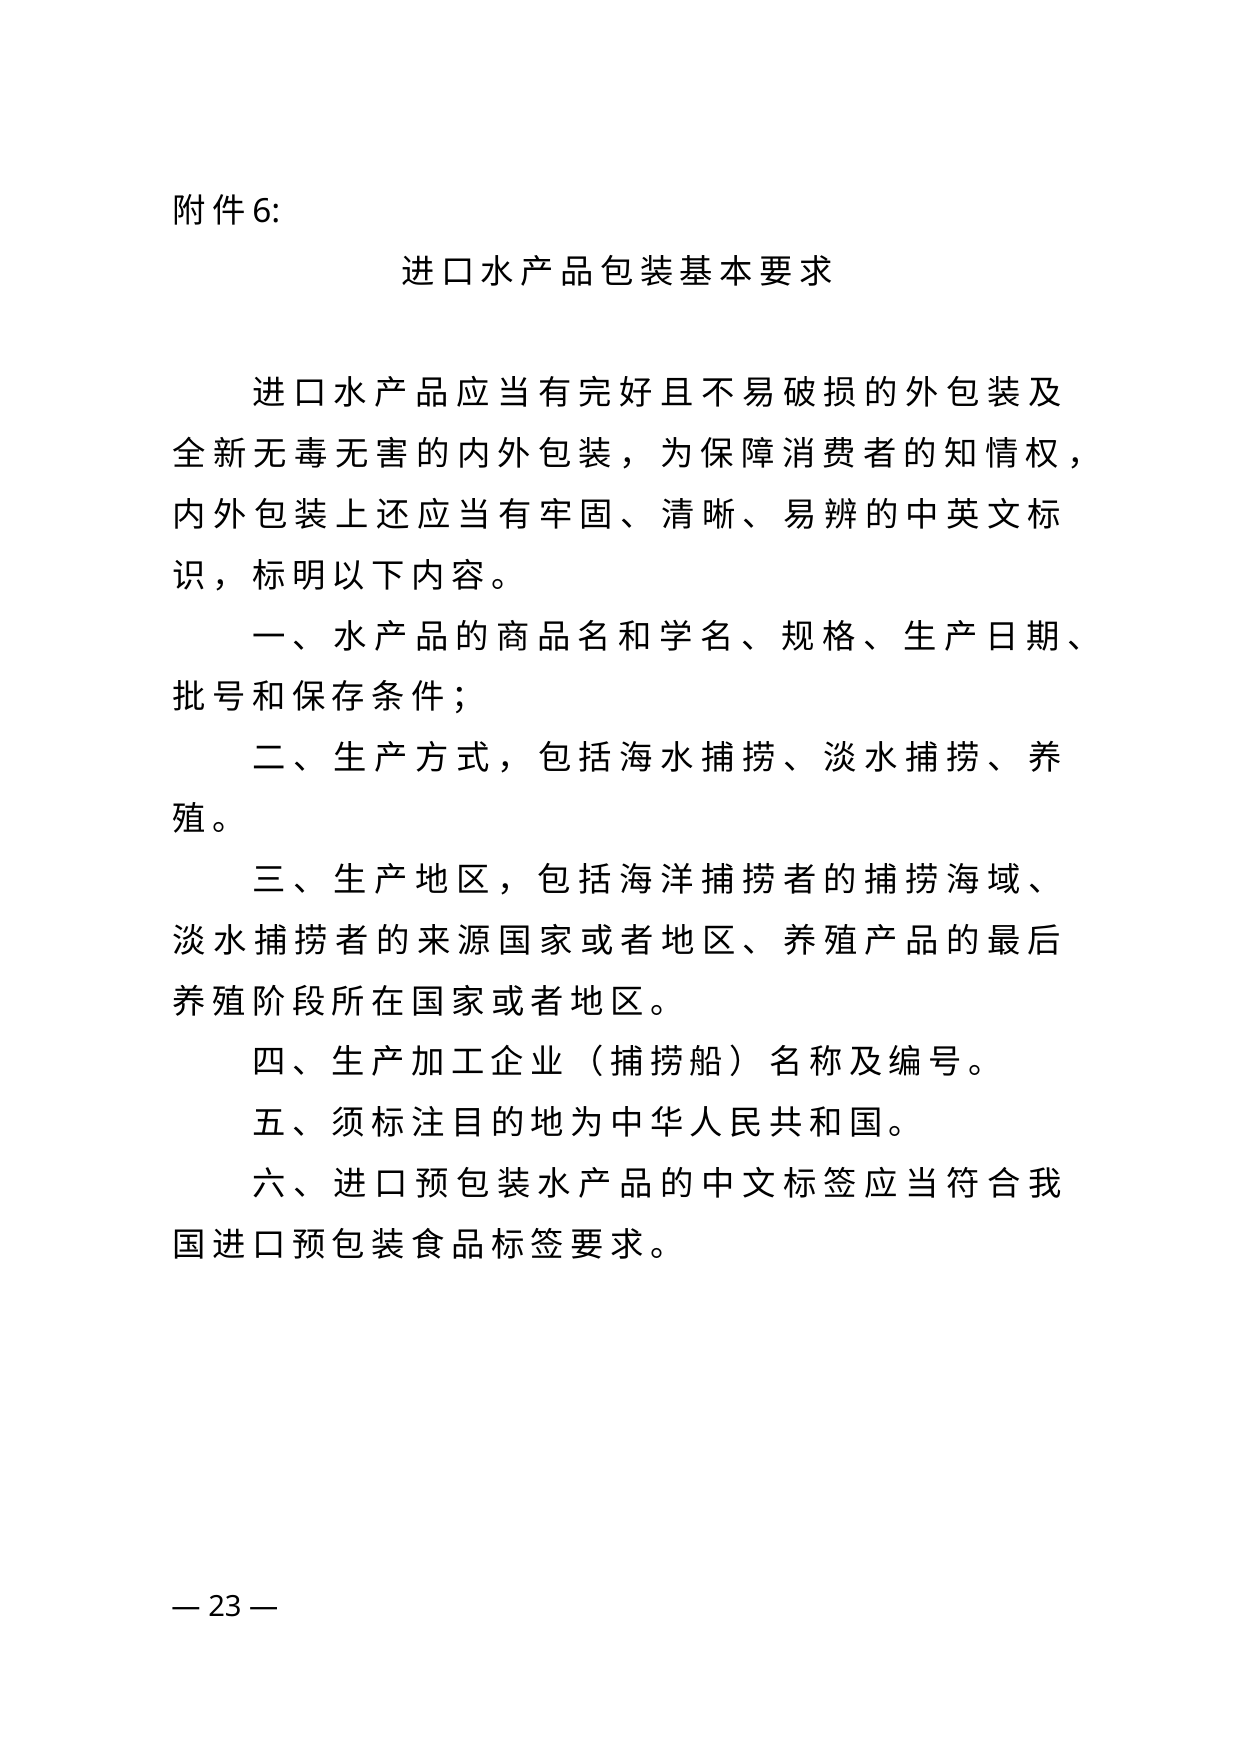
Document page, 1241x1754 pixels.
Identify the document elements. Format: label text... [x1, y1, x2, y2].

text 一、水产品的商品名和学名、规格、生产日期、批号和保存条件； [172, 603, 1068, 725]
text 四、生产加工企业（捕捞船）名称及编号。 [172, 1029, 1068, 1090]
text 五、须标注目的地为中华人民共和国。 [172, 1090, 1068, 1151]
text 进口水产品包装基本要求 [172, 238, 1068, 299]
text 三、生产地区，包括海洋捕捞者的捕捞海域、淡水捕捞者的来源国家或者地区、养殖产品的最后养殖阶段所在国家或者地区。 [172, 847, 1068, 1029]
text 六、进口预包装水产品的中文标签应当符合我国进口预包装食品标签要求。 [172, 1151, 1068, 1272]
text 二、生产方式，包括海水捕捞、淡水捕捞、养殖。 [172, 725, 1068, 847]
text 进口水产品应当有完好且不易破损的外包装及全新无毒无害的内外包装，为保障消费者的知情权，内外包装上还应当有牢固、清晰、易辨的中英文标识，标明以下内容。 [172, 360, 1068, 603]
text 附件6: [172, 177, 1068, 238]
